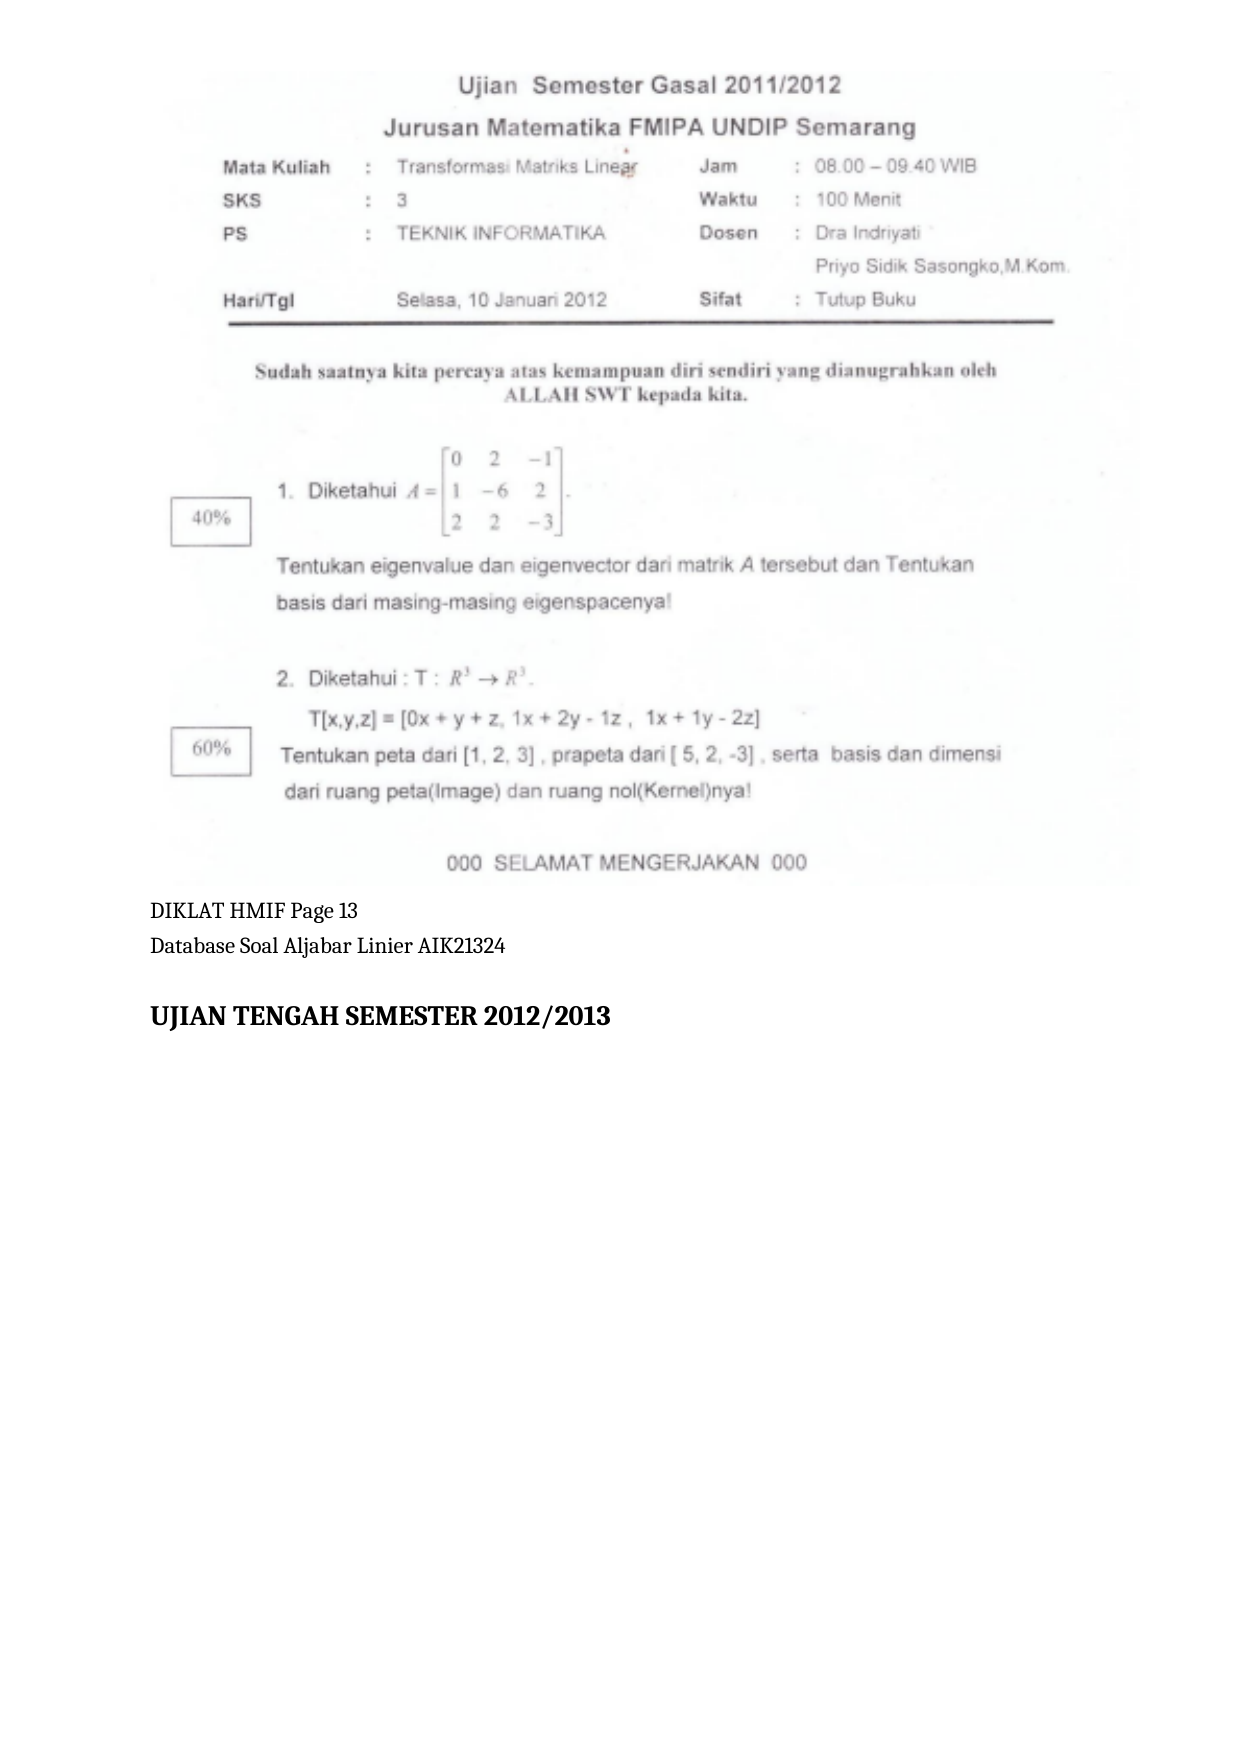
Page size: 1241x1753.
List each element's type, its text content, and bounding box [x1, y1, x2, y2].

picture [150, 71, 1141, 886]
text UJIAN TENGAH SEMESTER 2012/2013 [150, 1004, 1158, 1031]
text Database Soal Aljabar Linier AIK21324 [150, 936, 1158, 958]
